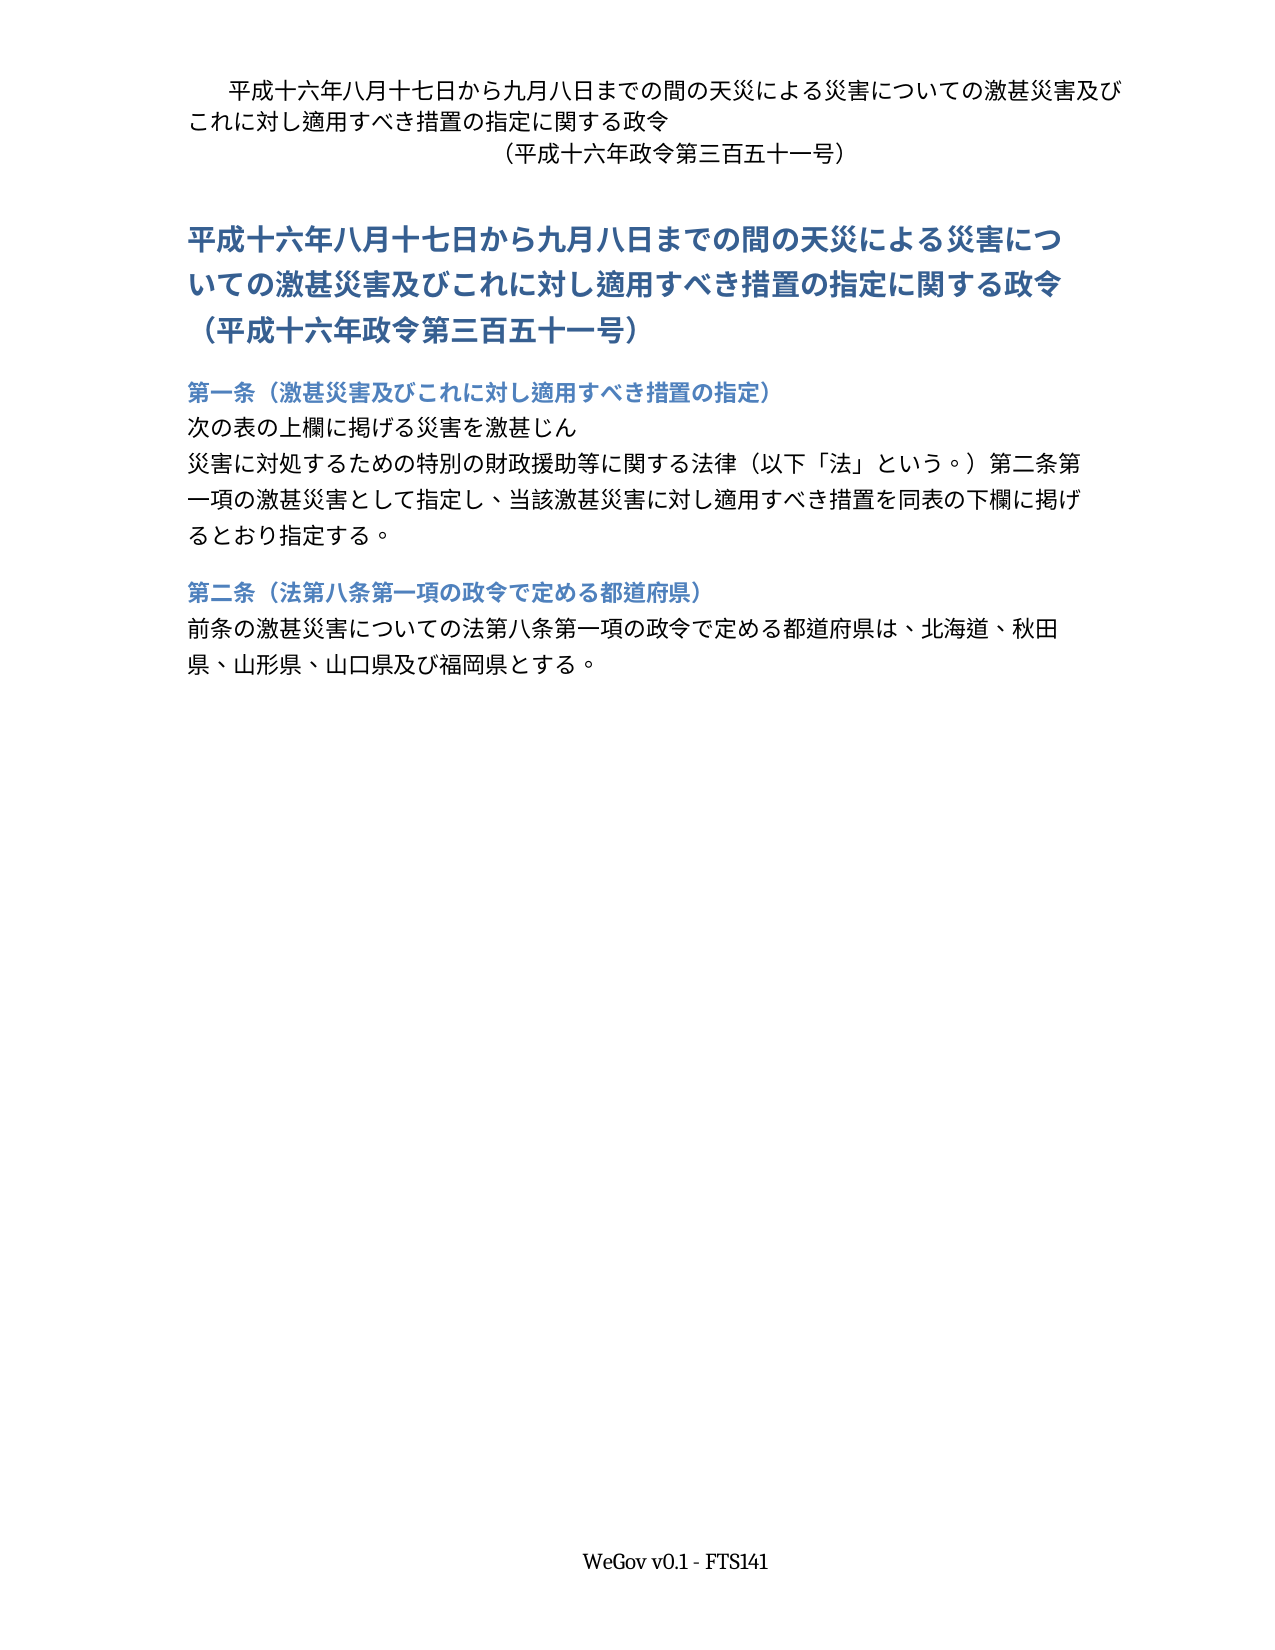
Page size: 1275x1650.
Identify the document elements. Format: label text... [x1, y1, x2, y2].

subtitle 平成十六年八月十七日から九月八日までの間の天災による災害についての激甚災害及びこれに対し適用すべき措置の指定に関する政令 （平成十六年政令第三百五十一号） [187, 219, 1087, 350]
text 次の表の上欄に掲げる災害を激甚じん 災害に対処するための特別の財政援助等に関する法律（以下「法」という。）第二条第一項の激甚災害として指定し、当該激甚災害に対し適用すべき措置を同表の下欄に掲げるとおり指定する。 [187, 412, 1087, 551]
subtitle 第一条（激甚災害及びこれに対し適用すべき措置の指定） [187, 376, 1087, 408]
text 前条の激甚災害についての法第八条第一項の政令で定める都道府県は、北海道、秋田県、山形県、山口県及び福岡県とする。 [187, 613, 1087, 680]
subtitle 第二条（法第八条第一項の政令で定める都道府県） [187, 577, 1087, 608]
